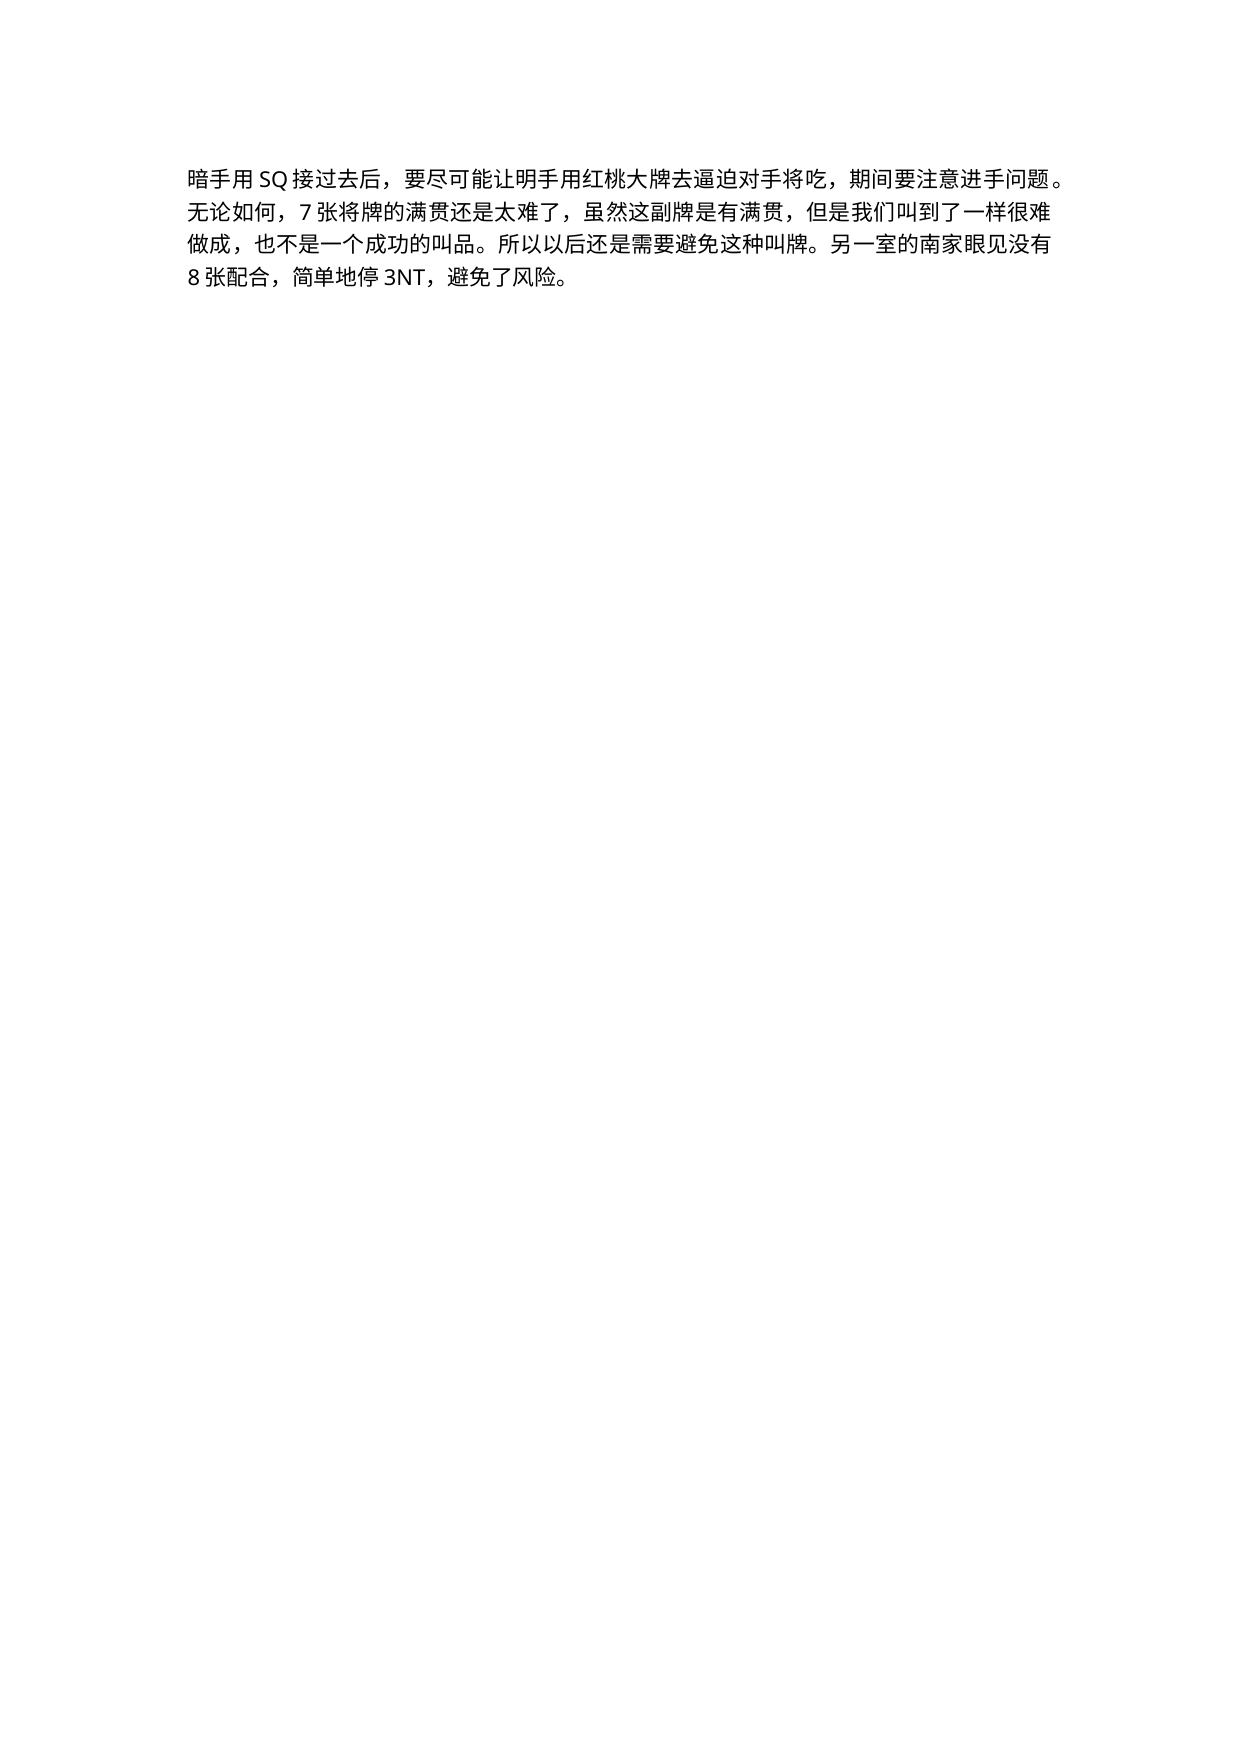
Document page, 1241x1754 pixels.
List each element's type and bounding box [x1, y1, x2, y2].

text [187, 162, 1053, 292]
